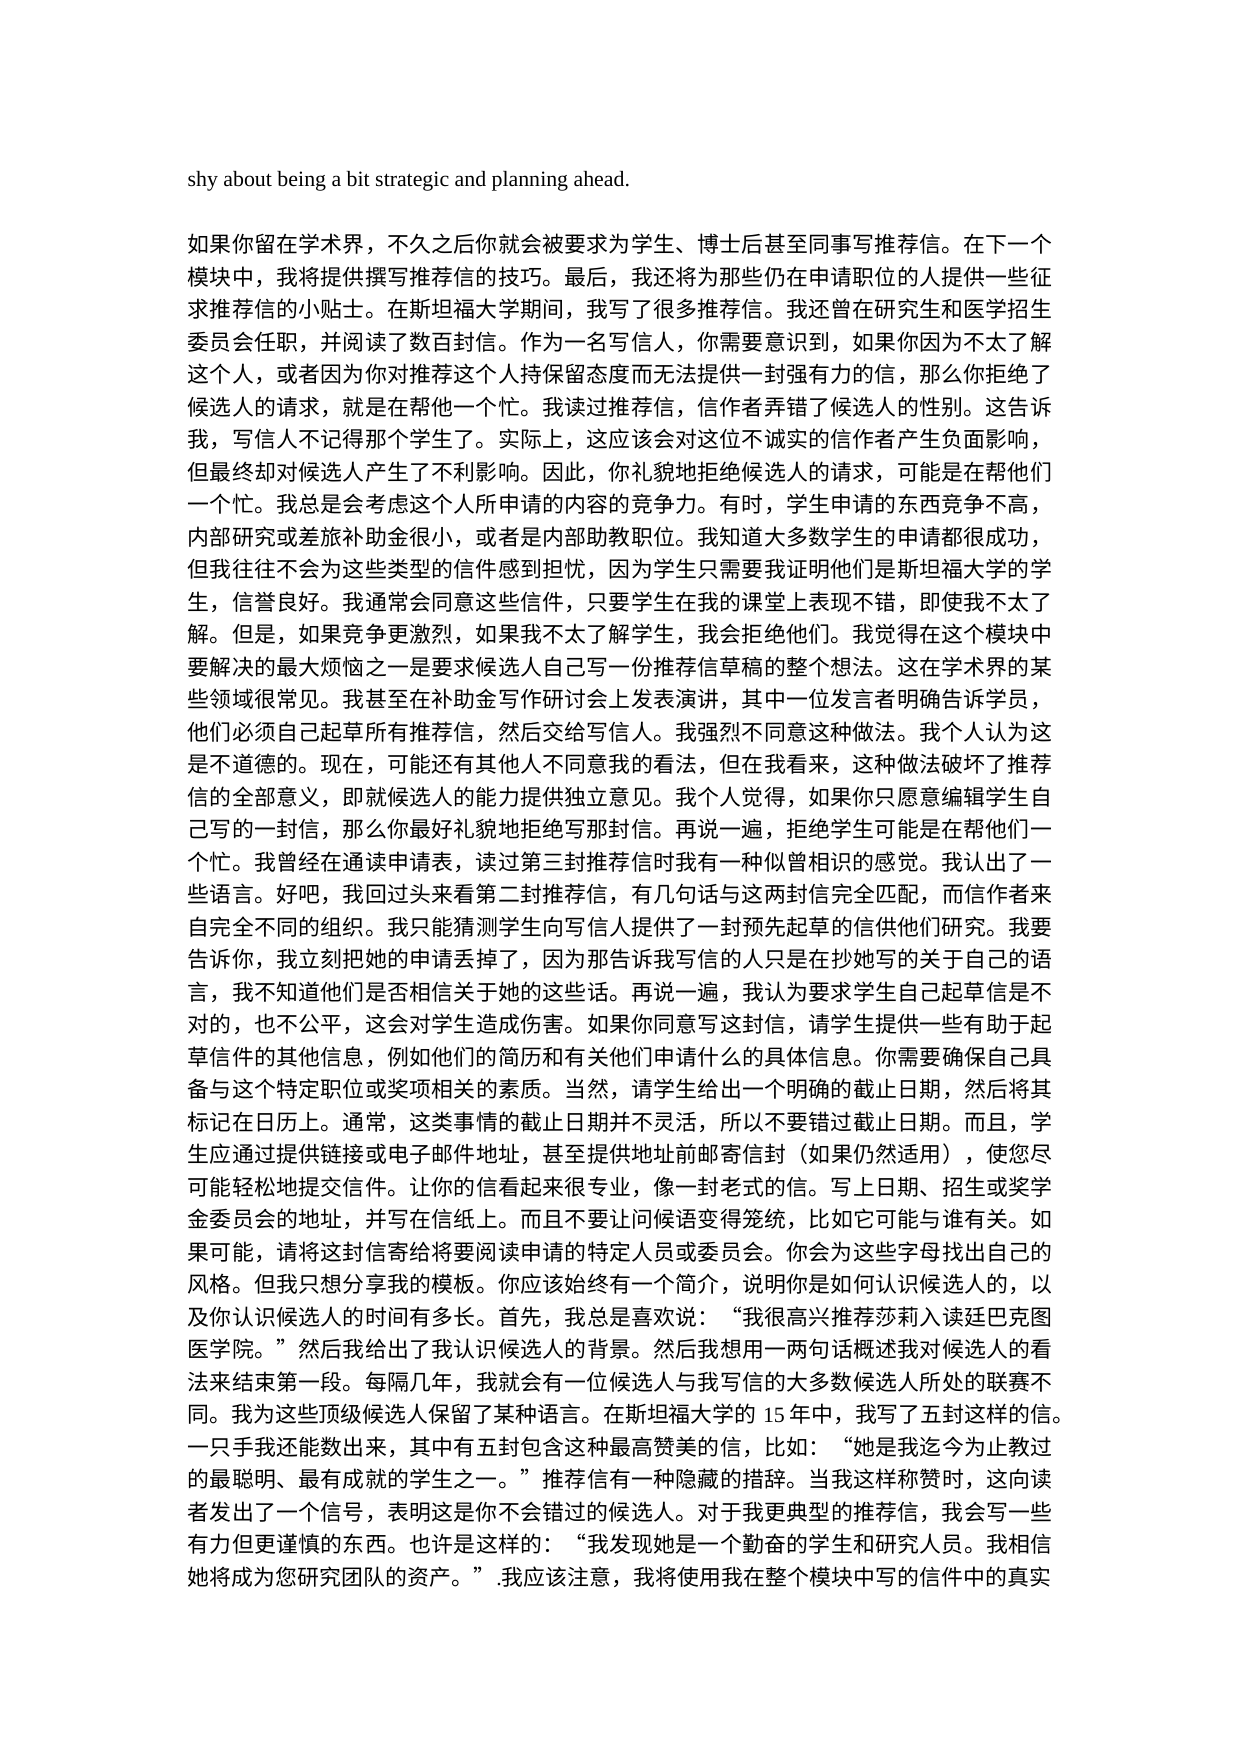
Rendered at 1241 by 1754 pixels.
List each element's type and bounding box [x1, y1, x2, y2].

text [187, 227, 1053, 1592]
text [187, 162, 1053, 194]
